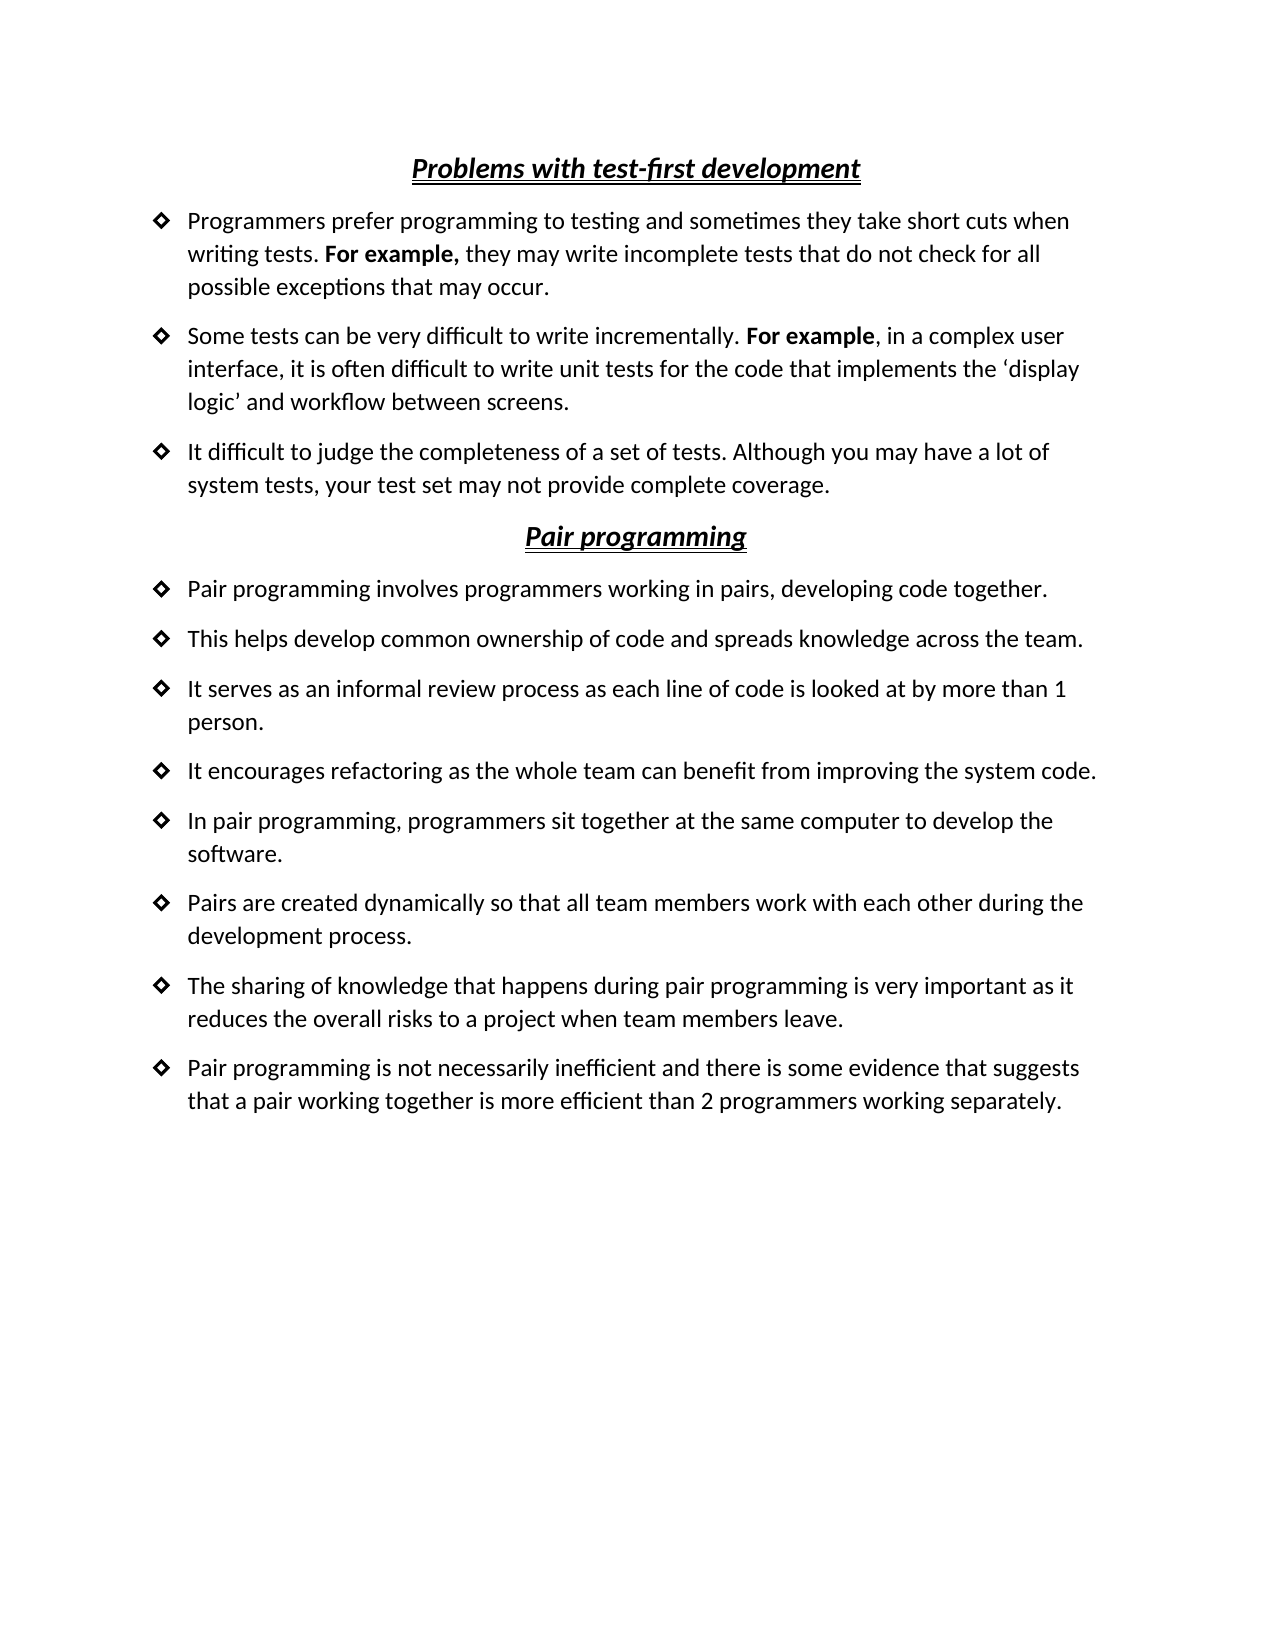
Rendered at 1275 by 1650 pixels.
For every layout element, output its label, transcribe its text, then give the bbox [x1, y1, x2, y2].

text Problems with test-first development [150, 150, 1125, 186]
list In pair programming, programmers sit together at the same computer to develop the software. [150, 805, 1125, 868]
list Pair programming is not necessarily inefficient and there is some evidence that suggests that a pair working together is more efficient than 2 programmers working separately. [150, 1052, 1125, 1116]
list It serves as an informal review process as each line of code is looked at by more than 1 person. [150, 673, 1125, 736]
list Pairs are created dynamically so that all team members work with each other during the development process. [150, 887, 1125, 951]
list It difficult to judge the completeness of a set of tests. Although you may have a lot of system tests, your test set may not provide complete coverage. [150, 436, 1125, 499]
list It encourages refactoring as the whole team can benefit from improving the system code. [150, 755, 1125, 786]
list Some tests can be very difficult to write incrementally. For example, in a complex user interface, it is often difficult to write unit tests for the code that implements the ‘display logic’ and workflow between screens. [150, 321, 1125, 417]
list Pair programming involves programmers working in pairs, developing code together. [150, 573, 1125, 604]
list The sharing of knowledge that happens during pair programming is very important as it reduces the overall risks to a project when team members leave. [150, 970, 1125, 1033]
text Pair programming [150, 518, 1125, 554]
list Programmers prefer programming to testing and sometimes they take short cuts when writing tests. For example, they may write incomplete tests that do not check for all possible exceptions that may occur. [150, 205, 1125, 301]
list This helps develop common ownership of code and spreads knowledge across the team. [150, 623, 1125, 654]
